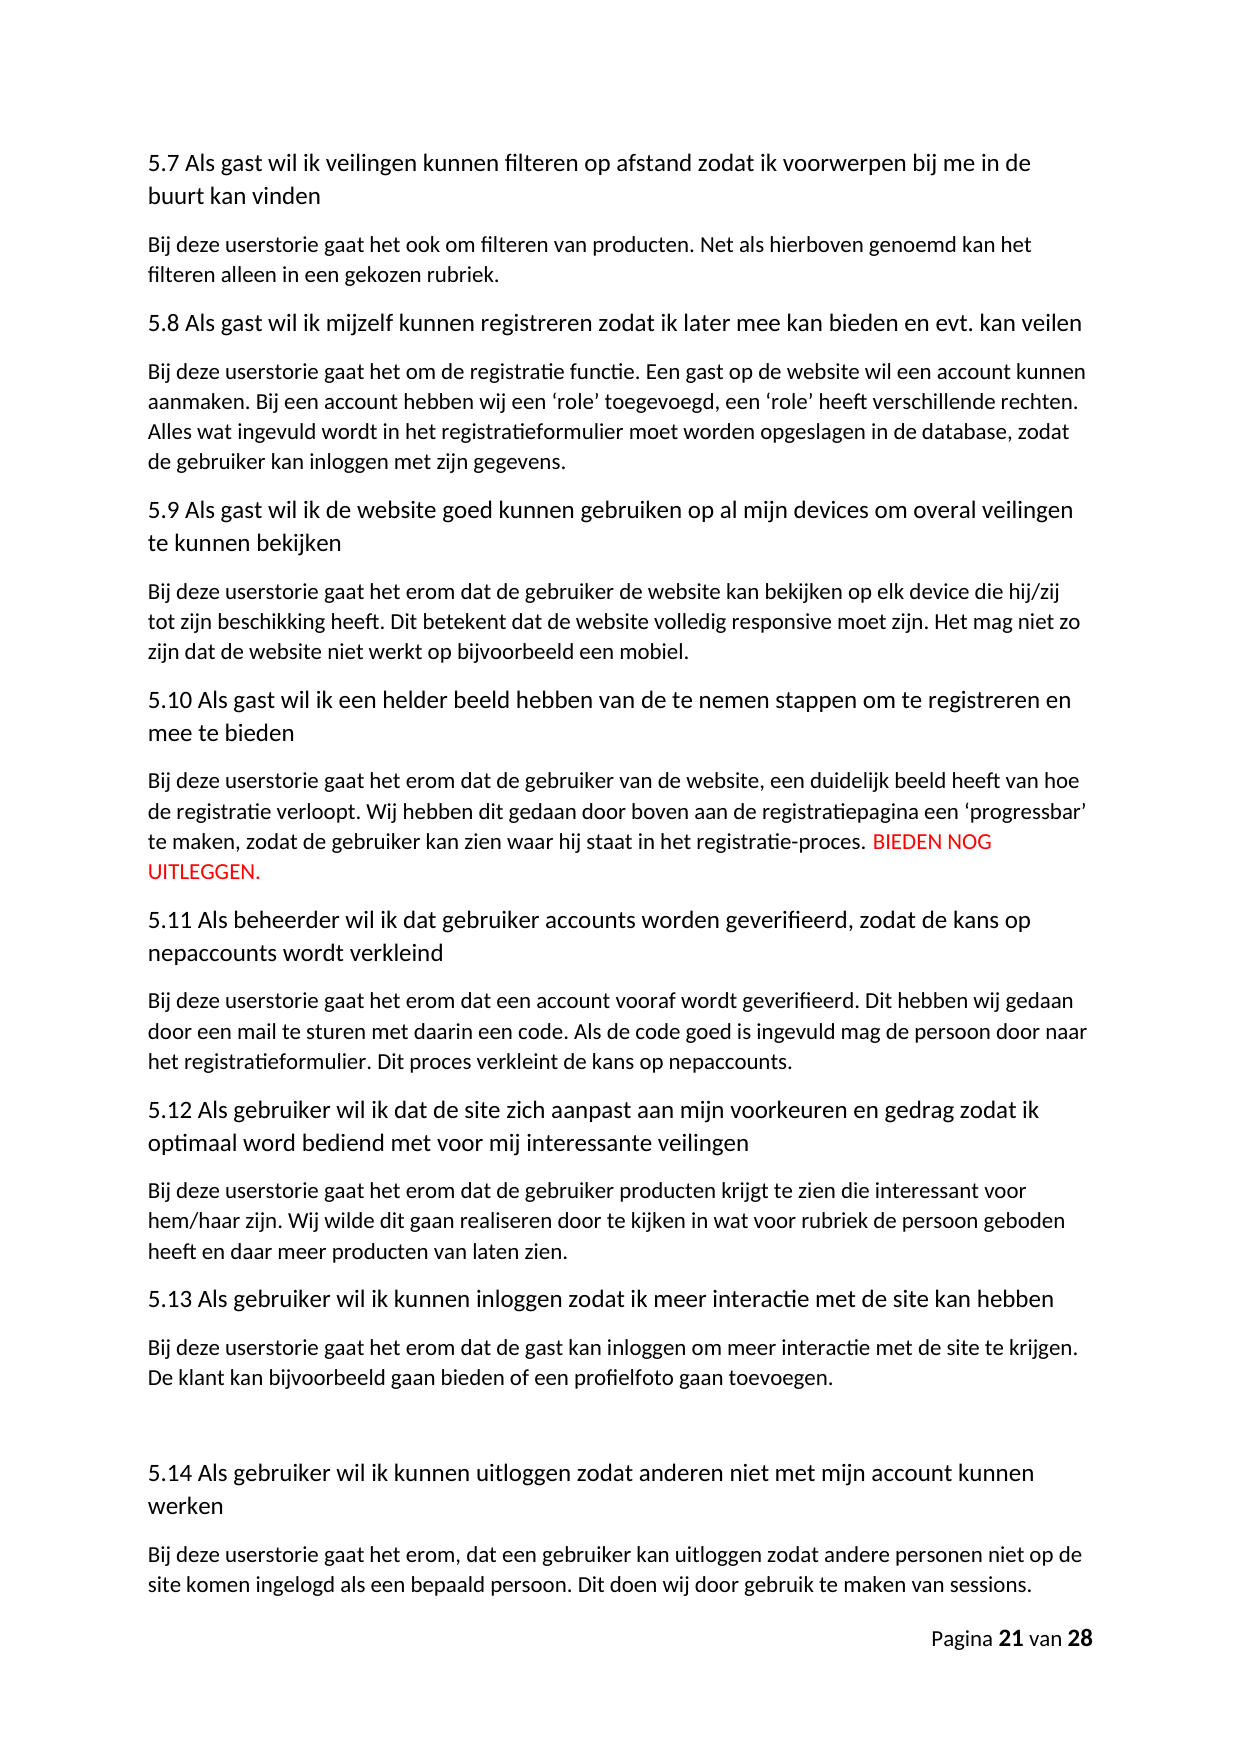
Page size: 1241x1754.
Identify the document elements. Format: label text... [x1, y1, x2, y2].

text 5.8 Als gast wil ik mijzelf kunnen registreren zodat ik later mee kan bieden en evt. kan veilen [148, 307, 1093, 338]
text 5.9 Als gast wil ik de website goed kunnen gebruiken op al mijn devices om overal veilingen te kunnen bekijken [148, 494, 1093, 558]
text 5.10 Als gast wil ik een helder beeld hebben van de te nemen stappen om te registreren en mee te bieden [148, 684, 1093, 747]
text Bij deze userstorie gaat het erom dat de gebruiker de website kan bekijken op elk device die hij/zij tot zijn beschikking heeft. Dit betekent dat de website volledig responsive moet zijn. Het mag niet zo zijn dat de website niet werkt op bijvoorbeeld een mobiel. [148, 577, 1093, 665]
text 5.13 Als gebruiker wil ik kunnen inloggen zodat ik meer interactie met de site kan hebben [148, 1284, 1093, 1314]
text 5.12 Als gebruiker wil ik dat de site zich aanpast aan mijn voorkeuren en gedrag zodat ik optimaal word bediend met voor mij interessante veilingen [148, 1094, 1093, 1157]
text Bij deze userstorie gaat het erom dat de gebruiker producten krijgt te zien die interessant voor hem/haar zijn. Wij wilde dit gaan realiseren door te kijken in wat voor rubriek de persoon geboden heeft en daar meer producten van laten zien. [148, 1176, 1093, 1265]
text 5.14 Als gebruiker wil ik kunnen uitloggen zodat anderen niet met mijn account kunnen werken [148, 1457, 1093, 1521]
text Bij deze userstorie gaat het erom dat de gast kan inloggen om meer interactie met de site te krijgen. De klant kan bijvoorbeeld gaan bieden of een profielfoto gaan toevoegen. [148, 1333, 1093, 1391]
text Bij deze userstorie gaat het erom, dat een gebruiker kan uitloggen zodat andere personen niet op de site komen ingelogd als een bepaald persoon. Dit doen wij door gebruik te maken van sessions. [148, 1540, 1093, 1598]
text Bij deze userstorie gaat het ook om filteren van producten. Net als hierboven genoemd kan het filteren alleen in een gekozen rubriek. [148, 230, 1093, 288]
text Bij deze userstorie gaat het erom dat de gebruiker van de website, een duidelijk beeld heeft van hoe de registratie verloopt. Wij hebben dit gedaan door boven aan de registratiepagina een ‘progressbar’ te maken, zodat de gebruiker kan zien waar hij staat in het registratie-proces. BIEDEN NOG UITLEGGEN. [148, 767, 1093, 885]
text Bij deze userstorie gaat het erom dat een account vooraf wordt geverifieerd. Dit hebben wij gedaan door een mail te sturen met daarin een code. Als de code goed is ingevuld mag de persoon door naar het registratieformulier. Dit proces verkleint de kans op nepaccounts. [148, 987, 1093, 1075]
text Bij deze userstorie gaat het om de registratie functie. Een gast op de website wil een account kunnen aanmaken. Bij een account hebben wij een ‘role’ toegevoegd, een ‘role’ heeft verschillende rechten. Alles wat ingevuld wordt in het registratieformulier moet worden opgeslagen in de database, zodat de gebruiker kan inloggen met zijn gegevens. [148, 357, 1093, 475]
text 5.7 Als gast wil ik veilingen kunnen filteren op afstand zodat ik voorwerpen bij me in de buurt kan vinden [148, 148, 1093, 211]
text 5.11 Als beheerder wil ik dat gebruiker accounts worden geverifieerd, zodat de kans op nepaccounts wordt verkleind [148, 904, 1093, 967]
